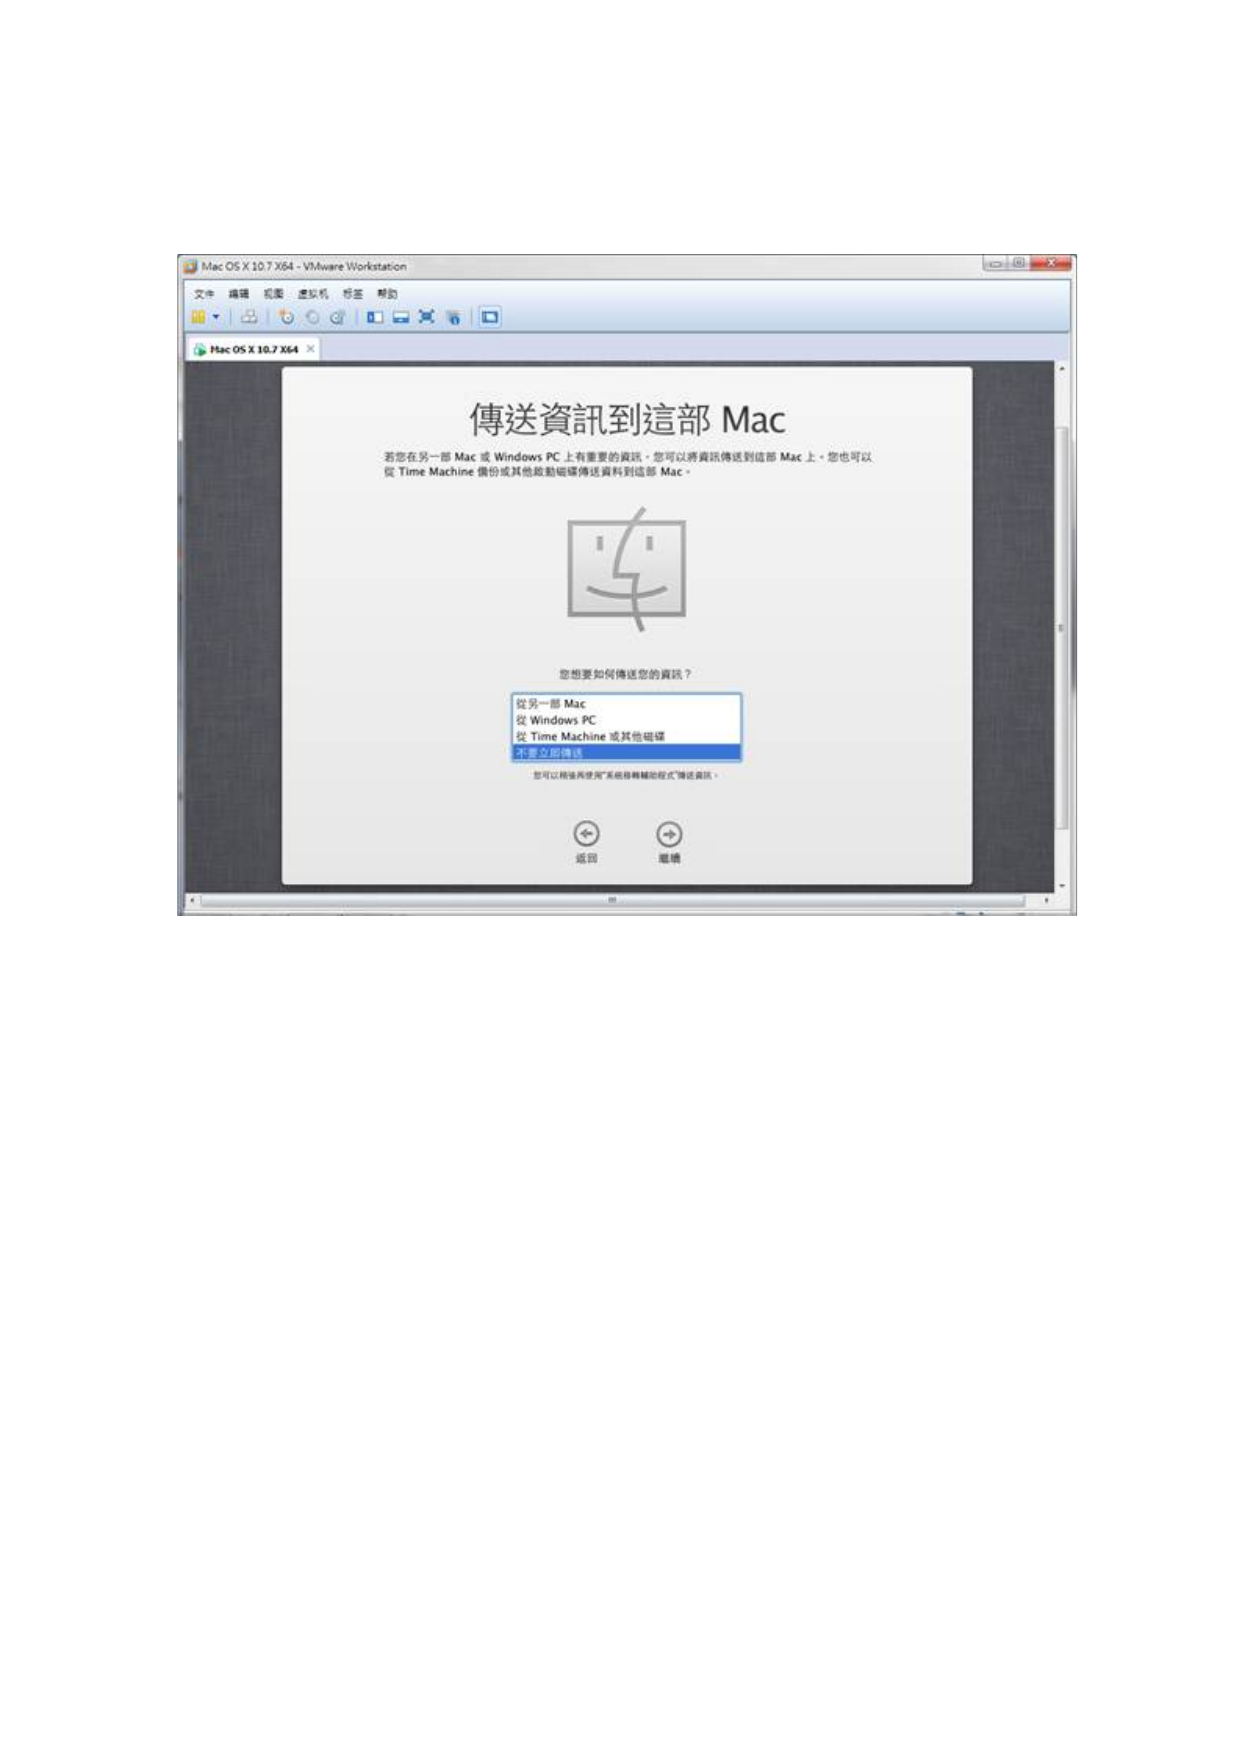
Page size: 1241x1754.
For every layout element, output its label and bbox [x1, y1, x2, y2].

picture [177, 254, 1078, 916]
